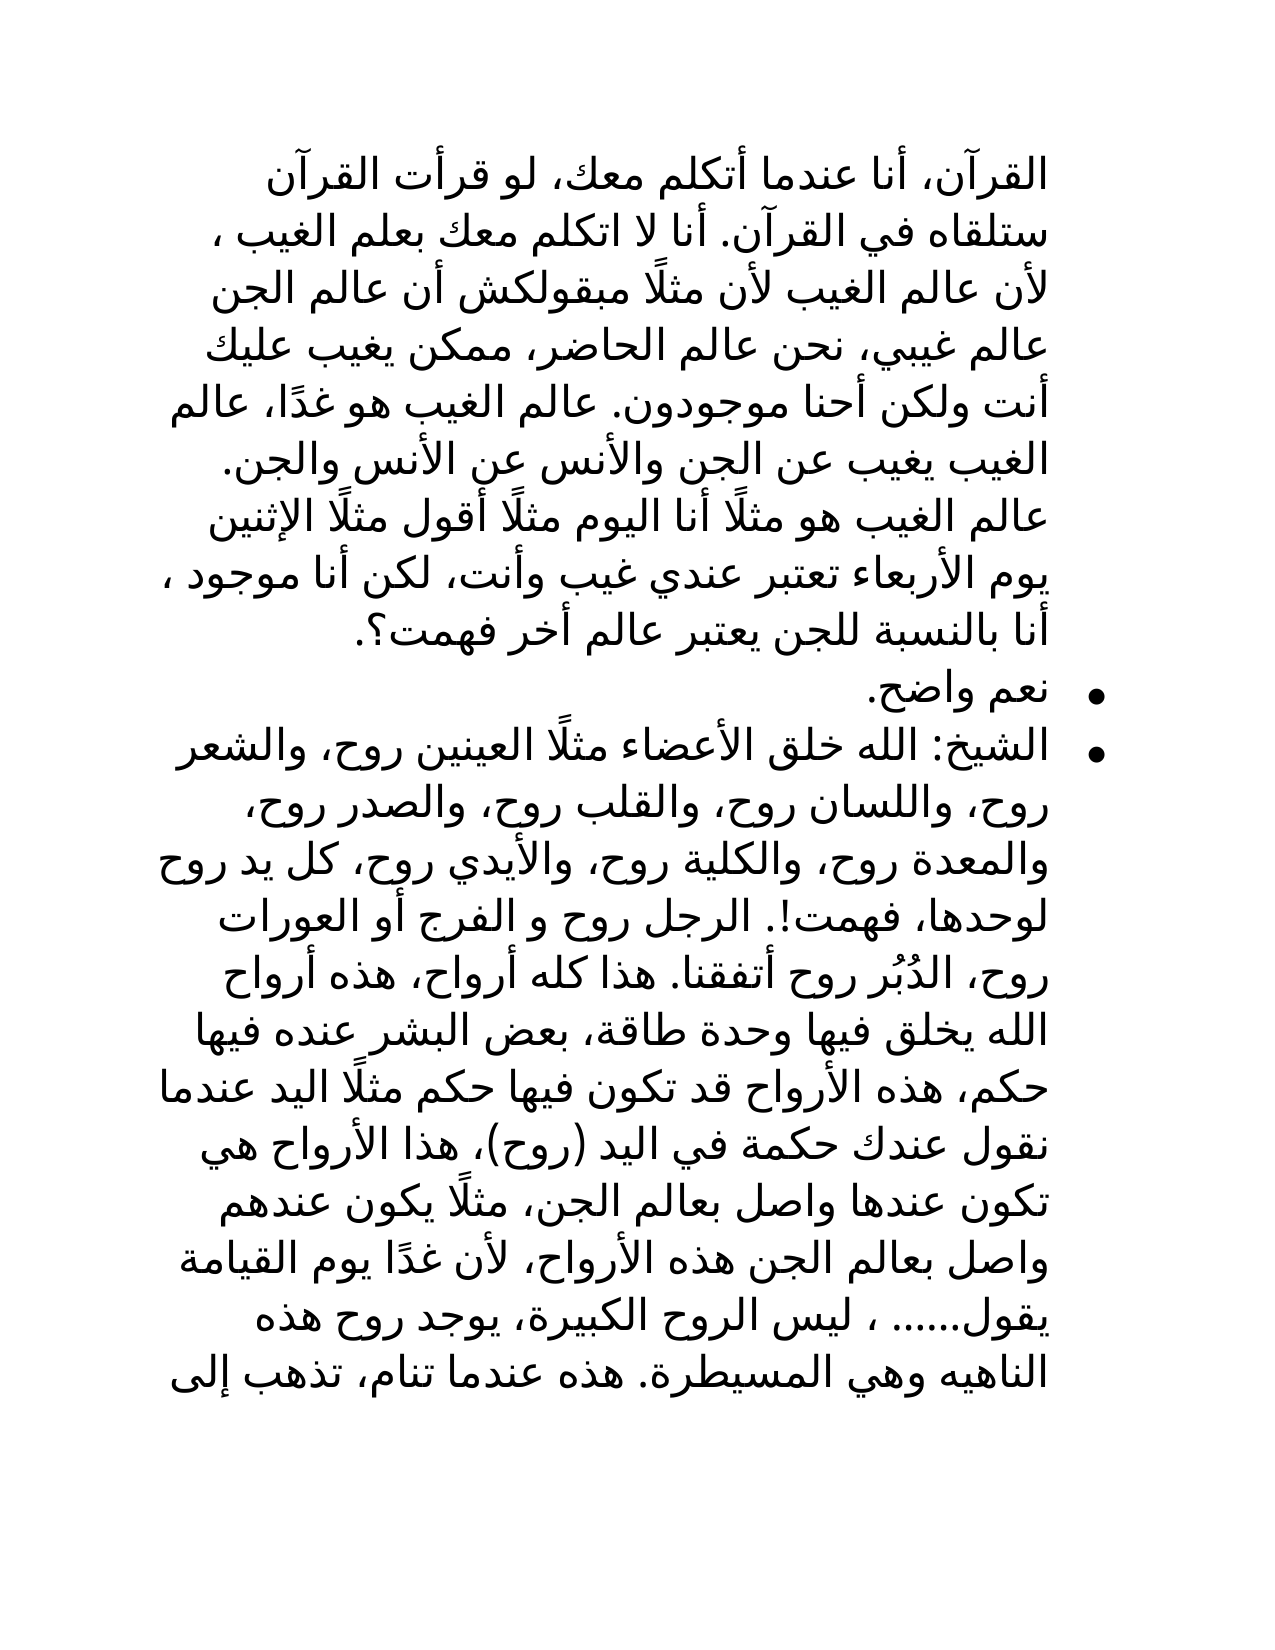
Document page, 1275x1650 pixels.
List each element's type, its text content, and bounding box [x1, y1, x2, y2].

list نعم واضح. [150, 664, 1087, 721]
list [150, 150, 1087, 664]
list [150, 721, 1087, 1406]
